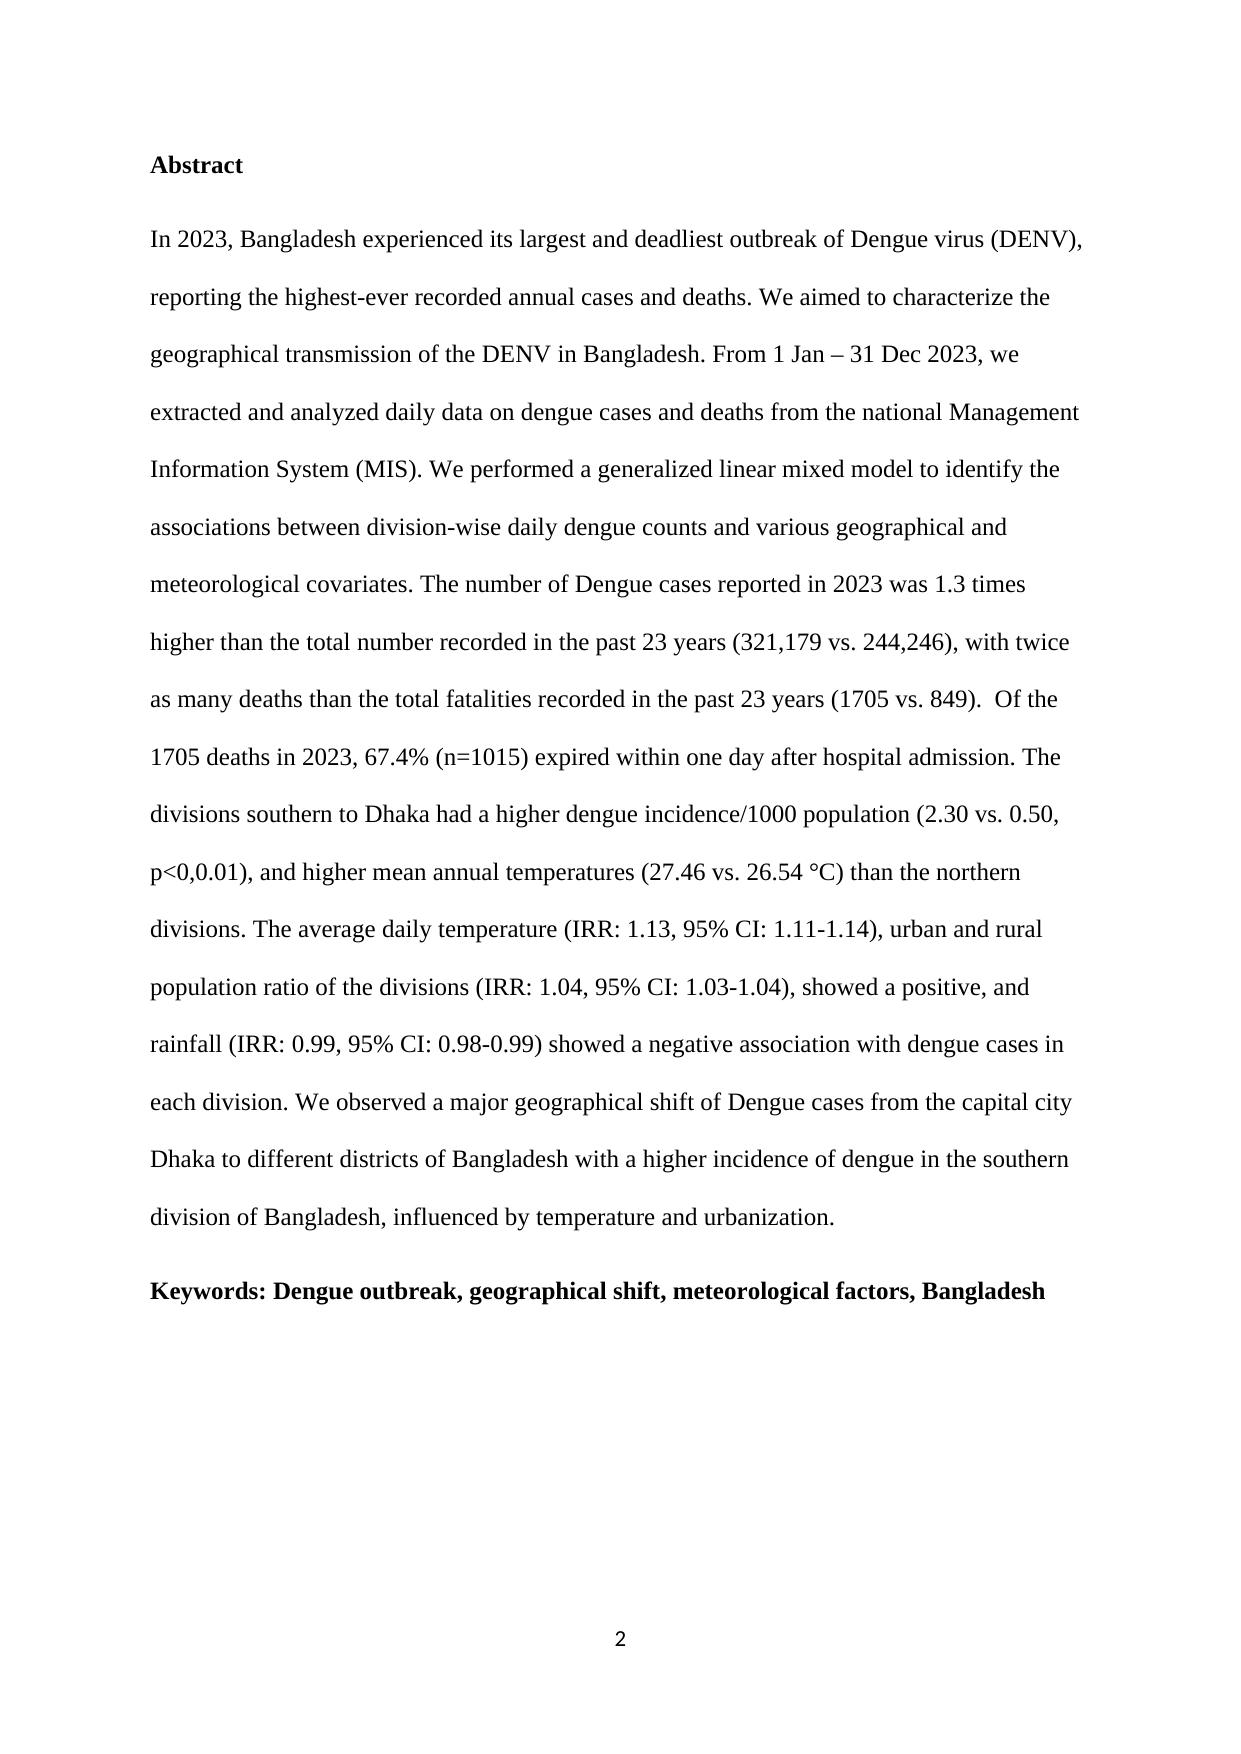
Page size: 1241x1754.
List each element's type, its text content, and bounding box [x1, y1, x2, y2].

text Abstract [150, 150, 1090, 179]
text In 2023, Bangladesh experienced its largest and deadliest outbreak of Dengue virus (DENV), reporting the highest-ever recorded annual cases and deaths. We aimed to characterize the geographical transmission of the DENV in Bangladesh. From 1 Jan – 31 Dec 2023, we extracted and analyzed daily data on dengue cases and deaths from the national Management Information System (MIS). We performed a generalized linear mixed model to identify the associations between division-wise daily dengue counts and various geographical and meteorological covariates. The number of Dengue cases reported in 2023 was 1.3 times higher than the total number recorded in the past 23 years (321,179 vs. 244,246), with twice as many deaths than the total fatalities recorded in the past 23 years (1705 vs. 849). Of the 1705 deaths in 2023, 67.4% (n=1015) expired within one day after hospital admission. The divisions southern to Dhaka had a higher dengue incidence/1000 population (2.30 vs. 0.50, p<0,0.01), and higher mean annual temperatures (27.46 vs. 26.54 °C) than the northern divisions. The average daily temperature (IRR: 1.13, 95% CI: 1.11-1.14), urban and rural population ratio of the divisions (IRR: 1.04, 95% CI: 1.03-1.04), showed a positive, and rainfall (IRR: 0.99, 95% CI: 0.98-0.99) showed a negative association with dengue cases in each division. We observed a major geographical shift of Dengue cases from the capital city Dhaka to different districts of Bangladesh with a higher incidence of dengue in the southern division of Bangladesh, influenced by temperature and urbanization. [150, 224, 1090, 1230]
text Keywords: Dengue outbreak, geographical shift, meteorological factors, Bangladesh [150, 1276, 1090, 1304]
